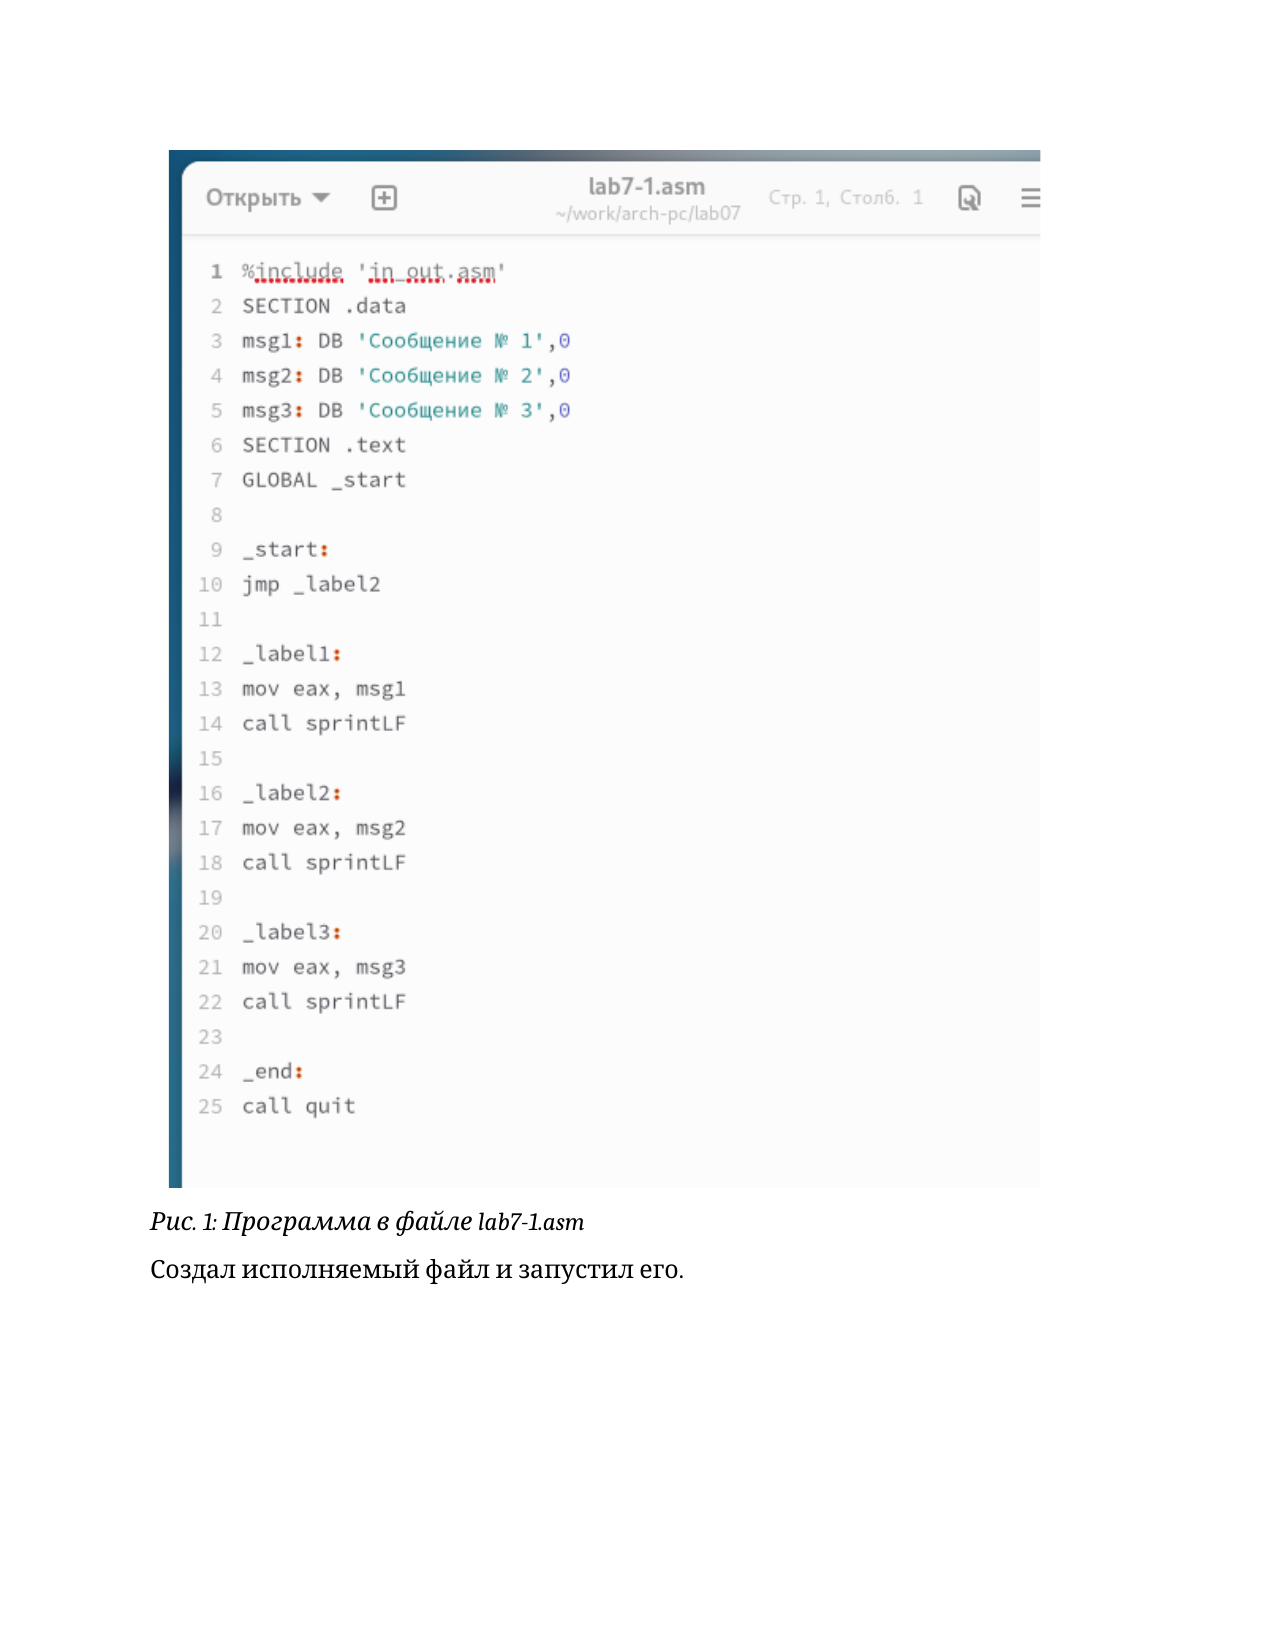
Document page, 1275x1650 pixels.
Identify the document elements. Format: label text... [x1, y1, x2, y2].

text Рис. 1: Программа в файле lab7-1.asm [150, 1208, 1125, 1237]
picture [168, 150, 1041, 1188]
text Создал исполняемый файл и запустил его. [150, 1256, 1125, 1284]
